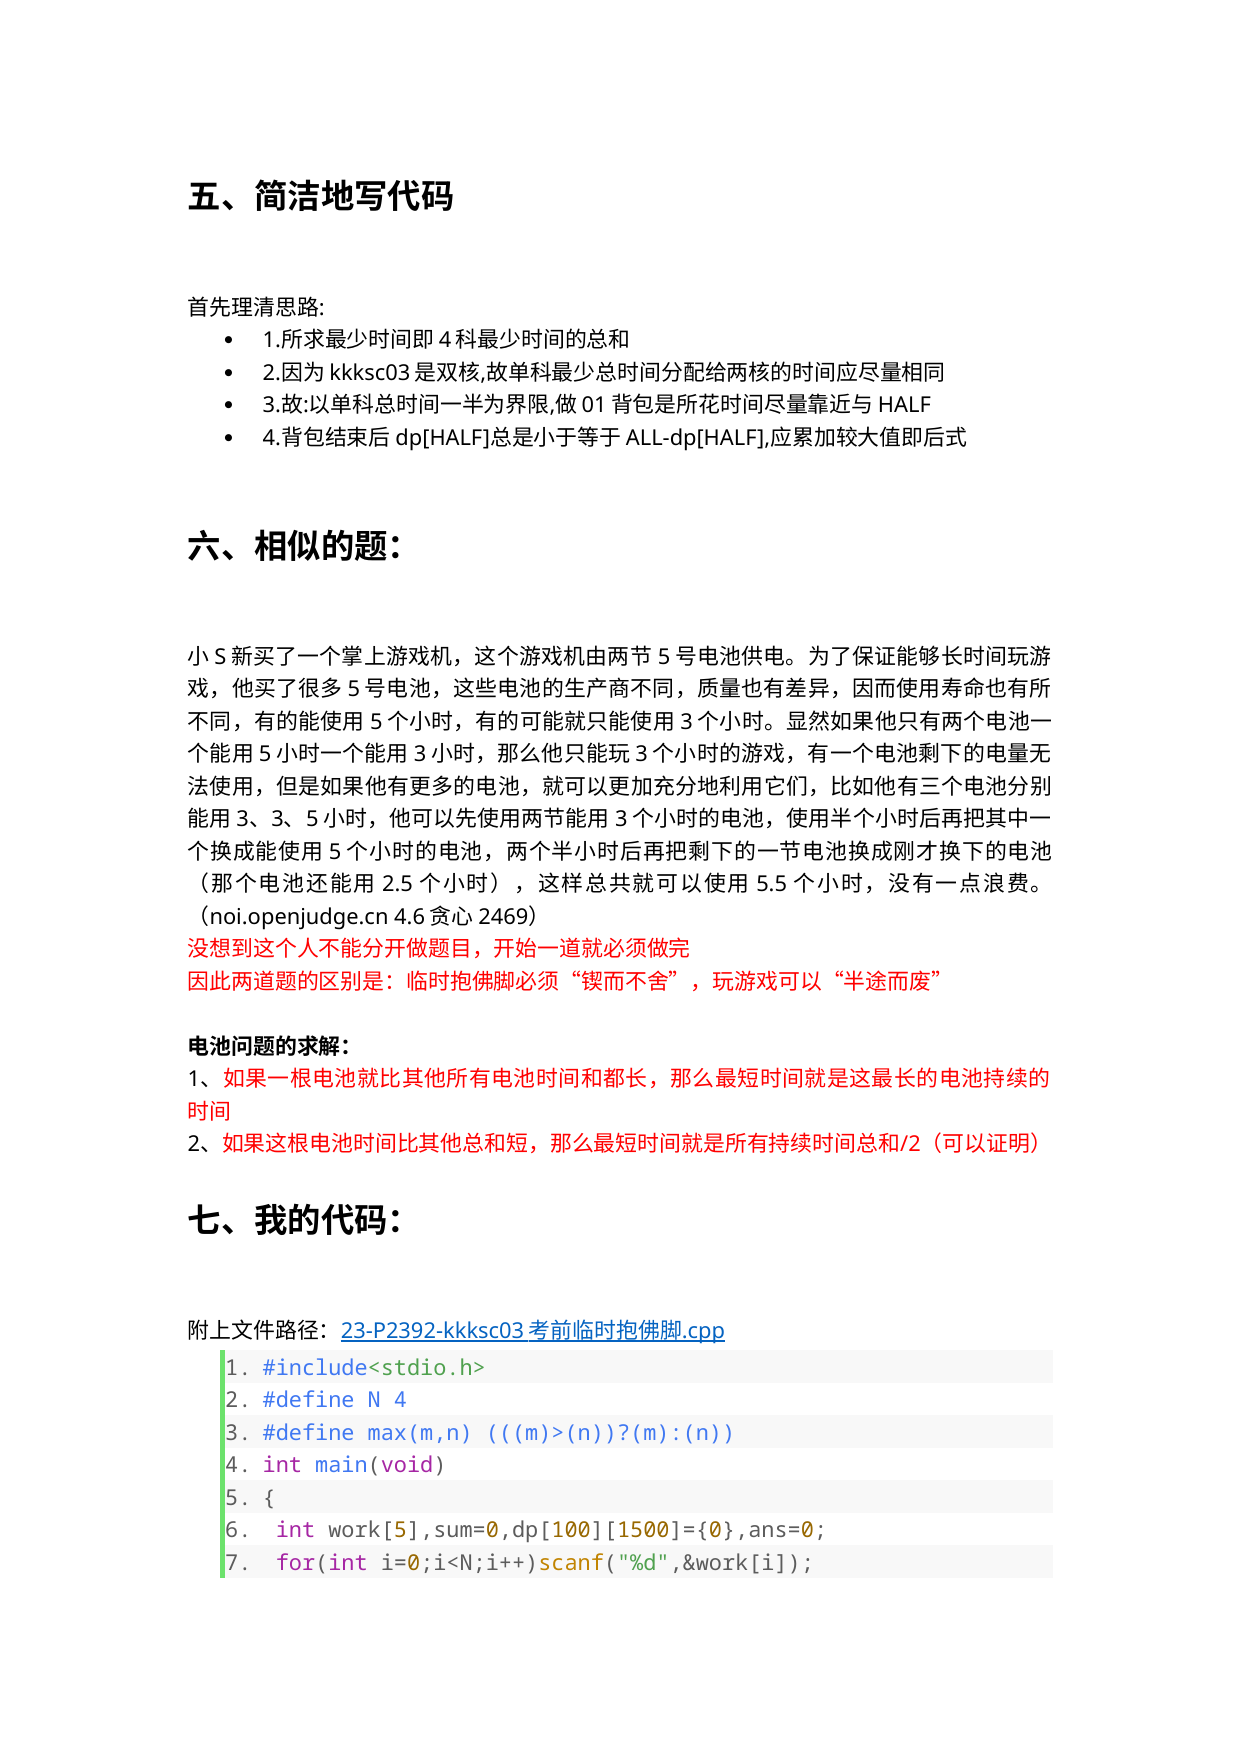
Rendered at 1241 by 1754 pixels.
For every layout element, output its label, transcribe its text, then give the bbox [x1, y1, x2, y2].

text 附上文件路径：23-P2392-kkksc03考前临时抱佛脚.cpp [187, 1313, 1053, 1345]
text 没想到这个人不能分开做题目，开始一道就必须做完 [187, 931, 1053, 963]
list int main(void) [225, 1448, 1053, 1480]
text 电池问题的求解： [187, 1028, 1053, 1061]
list 4.背包结束后 dp[HALF]总是小于等于ALL-dp[HALF],应累加较大值即后式 [225, 419, 1053, 452]
list 2.因为kkksc03是双核,故单科最少总时间分配给两核的时间应尽量相同 [225, 354, 1053, 387]
subtitle 五、简洁地写代码 [187, 162, 1053, 227]
subtitle 六、相似的题： [187, 511, 1053, 576]
text 因此两道题的区别是：临时抱佛脚必须“锲而不舍”，玩游戏可以“半途而废” [187, 963, 1053, 996]
text 首先理清思路: [187, 289, 1053, 322]
list 1.所求最少时间即4科最少时间的总和 [225, 322, 1053, 354]
list 3.故:以单科总时间一半为界限,做01背包是所花时间尽量靠近与HALF [225, 387, 1053, 419]
text 小S新买了一个掌上游戏机，这个游戏机由两节5号电池供电。为了保证能够长时间玩游戏，他买了很多5号电池，这些电池的生产商不同，质量也有差异，因而使用寿命也有所不同，有的能使用5个小时，有的可能就只能使用3个小时。显然如果他只有两个电池一个能用5小时一个能用3小时，那么他只能玩3个小时的游戏，有一个电池剩下的电量无法使用，但是如果他有更多的电池，就可以更加充分地利用它们，比如他有三个电池分别能用3、3、5小时，他可以先使用两节能用3个小时的电池，使用半个小时后再把其中一个换成能使用5个小时的电池，两个半小时后再把剩下的一节电池换成刚才换下的电池（那个电池还能用2.5个小时），这样总共就可以使用5.5个小时，没有一点浪费。 （noi.openjudge.cn 4.6贪心 2469） [187, 638, 1053, 931]
list { [225, 1480, 1053, 1513]
list #define N 4 [225, 1383, 1053, 1415]
list int work[5],sum=0,dp[100][1500]={0},ans=0; [225, 1513, 1053, 1545]
text 2、如果这根电池时间比其他总和短，那么最短时间就是所有持续时间总和/2（可以证明） [187, 1126, 1053, 1158]
list #include<stdio.h> [225, 1350, 1053, 1383]
text 1、如果一根电池就比其他所有电池时间和都长，那么最短时间就是这最长的电池持续的时间 [187, 1061, 1053, 1126]
list for(int i=0;i<N;i++)scanf("%d",&work[i]); [225, 1545, 1053, 1578]
subtitle 七、我的代码： [187, 1186, 1053, 1251]
list #define max(m,n) (((m)>(n))?(m):(n)) [225, 1415, 1053, 1448]
